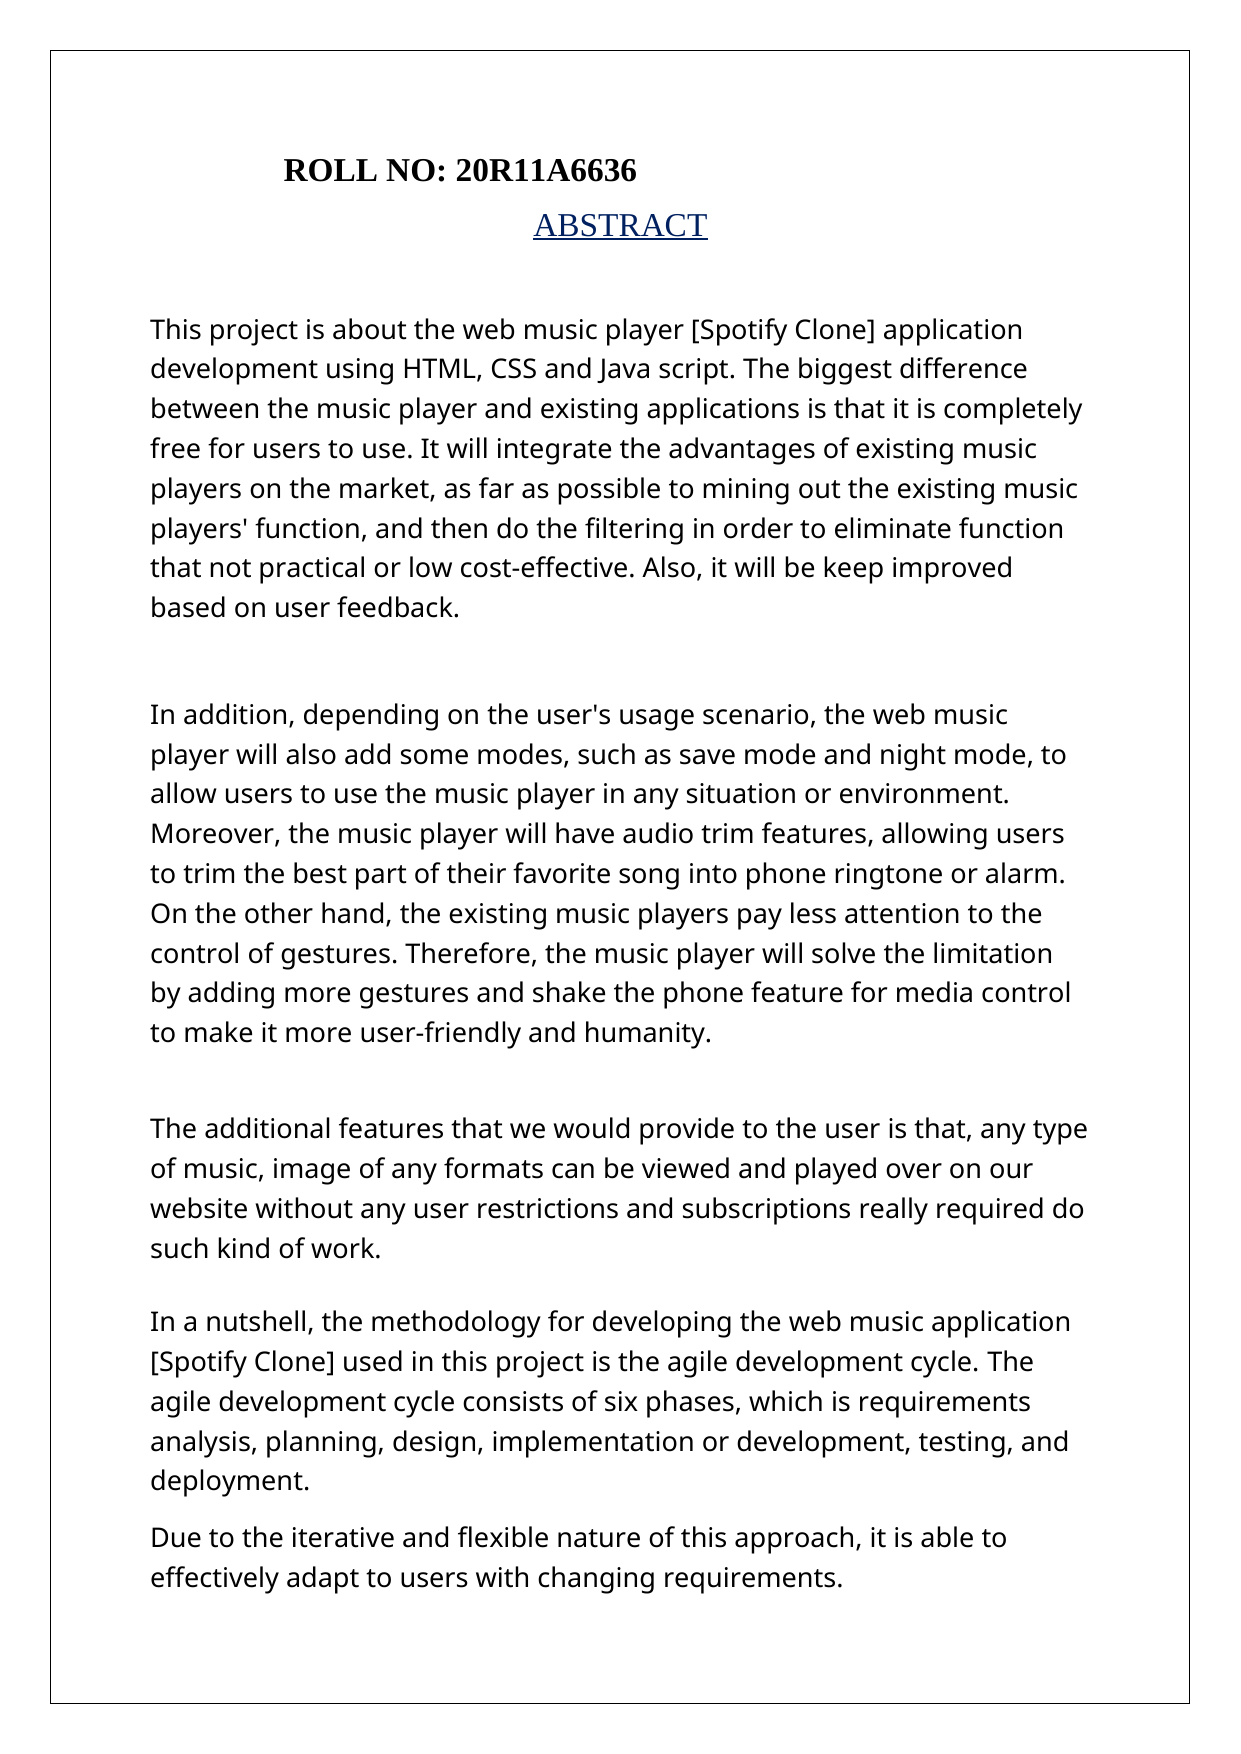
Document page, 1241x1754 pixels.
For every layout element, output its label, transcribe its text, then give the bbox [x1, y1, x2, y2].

text In addition, depending on the user's usage scenario, the web music player will also add some modes, such as save mode and night mode, to allow users to use the music player in any situation or environment. Moreover, the music player will have audio trim features, allowing users to trim the best part of their favorite song into phone ringtone or alarm. On the other hand, the existing music players pay less attention to the control of gestures. Therefore, the music player will solve the limitation by adding more gestures and shake the phone feature for media control to make it more user-friendly and humanity. [150, 695, 1090, 1051]
text This project is about the web music player [Spotify Clone] application development using HTML, CSS and Java script. The biggest difference between the music player and existing applications is that it is completely free for users to use. It will integrate the advantages of existing music players on the market, as far as possible to mining out the existing music players' function, and then do the filtering in order to eliminate function that not practical or low cost-effective. Also, it will be keep improved based on user feedback. [150, 310, 1090, 626]
text ABSTRACT [150, 205, 1090, 243]
text The additional features that we would provide to the user is that, any type of music, image of any formats can be viewed and played over on our website without any user restrictions and subscriptions really required do such kind of work. [150, 1110, 1090, 1266]
text In a nutshell, the methodology for developing the web music application [Spotify Clone] used in this project is the agile development cycle. The agile development cycle consists of six phases, which is requirements analysis, planning, design, implementation or development, testing, and deployment. [150, 1303, 1090, 1499]
text Due to the iterative and flexible nature of this approach, it is able to effectively adapt to users with changing requirements. [150, 1518, 1090, 1595]
text ROLL NO: 20R11A6636 [150, 150, 1090, 188]
